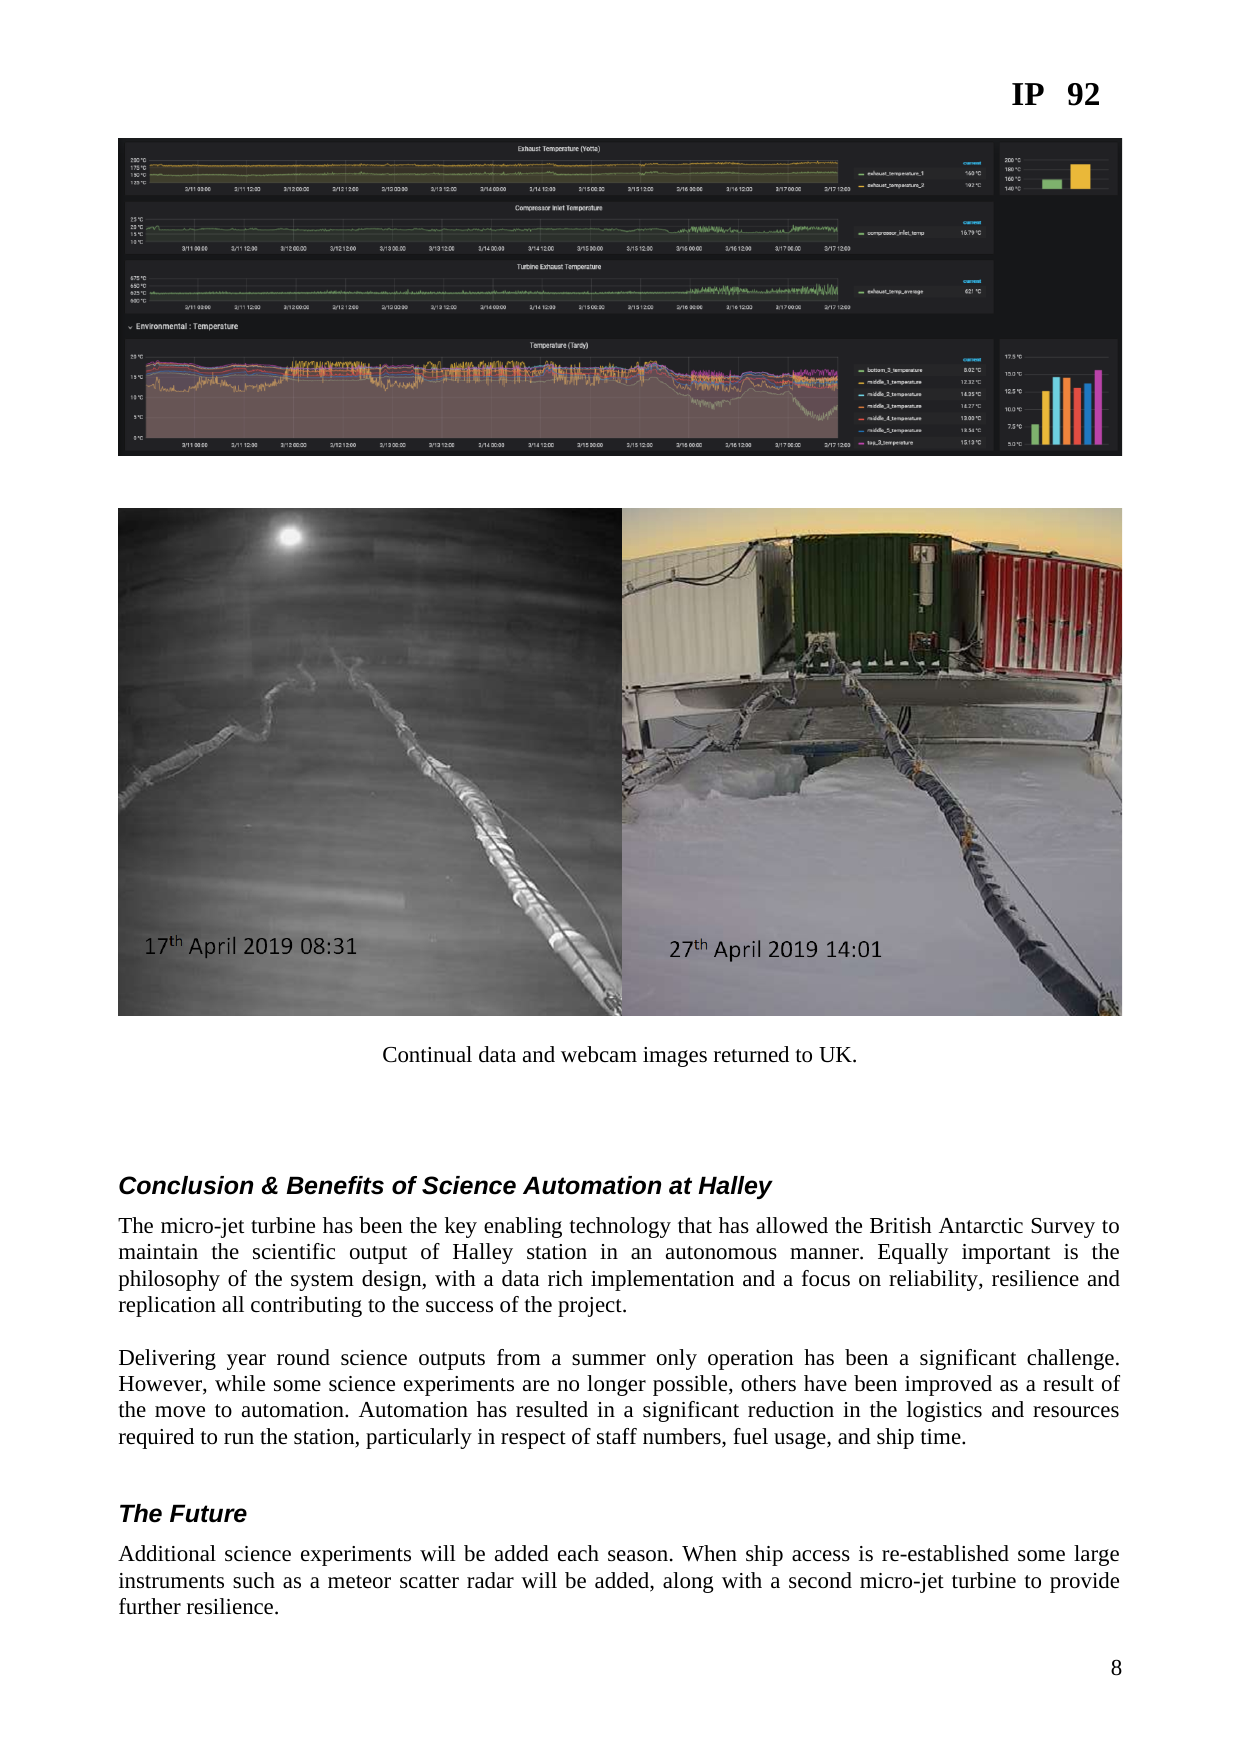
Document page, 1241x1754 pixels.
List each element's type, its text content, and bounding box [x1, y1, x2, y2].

text The micro-jet turbine has been the key enabling technology that has allowed the British Antarctic Survey to maintain the scientific output of Halley station in an autonomous manner. Equally important is the philosophy of the system design, with a data rich implementation and a focus on reliability, resilience and replication all contributing to the success of the project. [118, 1212, 1122, 1317]
picture [118, 138, 1123, 456]
text The Future [118, 1499, 1122, 1528]
picture [118, 508, 1123, 1016]
text Additional science experiments will be added each season. When ship access is re-established some large instruments such as a meteor scatter radar will be added, along with a second micro-jet turbine to provide further resilience. [118, 1540, 1122, 1619]
text Conclusion & Benefits of Science Automation at Halley [118, 1171, 1122, 1199]
text Delivering year round science outputs from a summer only operation has been a significant challenge. However, while some science experiments are no longer possible, others have been improved as a result of the move to automation. Automation has resulted in a significant reduction in the logistics and resources required to run the station, particularly in respect of staff numbers, fuel usage, and ship time. [118, 1344, 1122, 1449]
text Continual data and webcam images returned to UK. [118, 1042, 1122, 1068]
